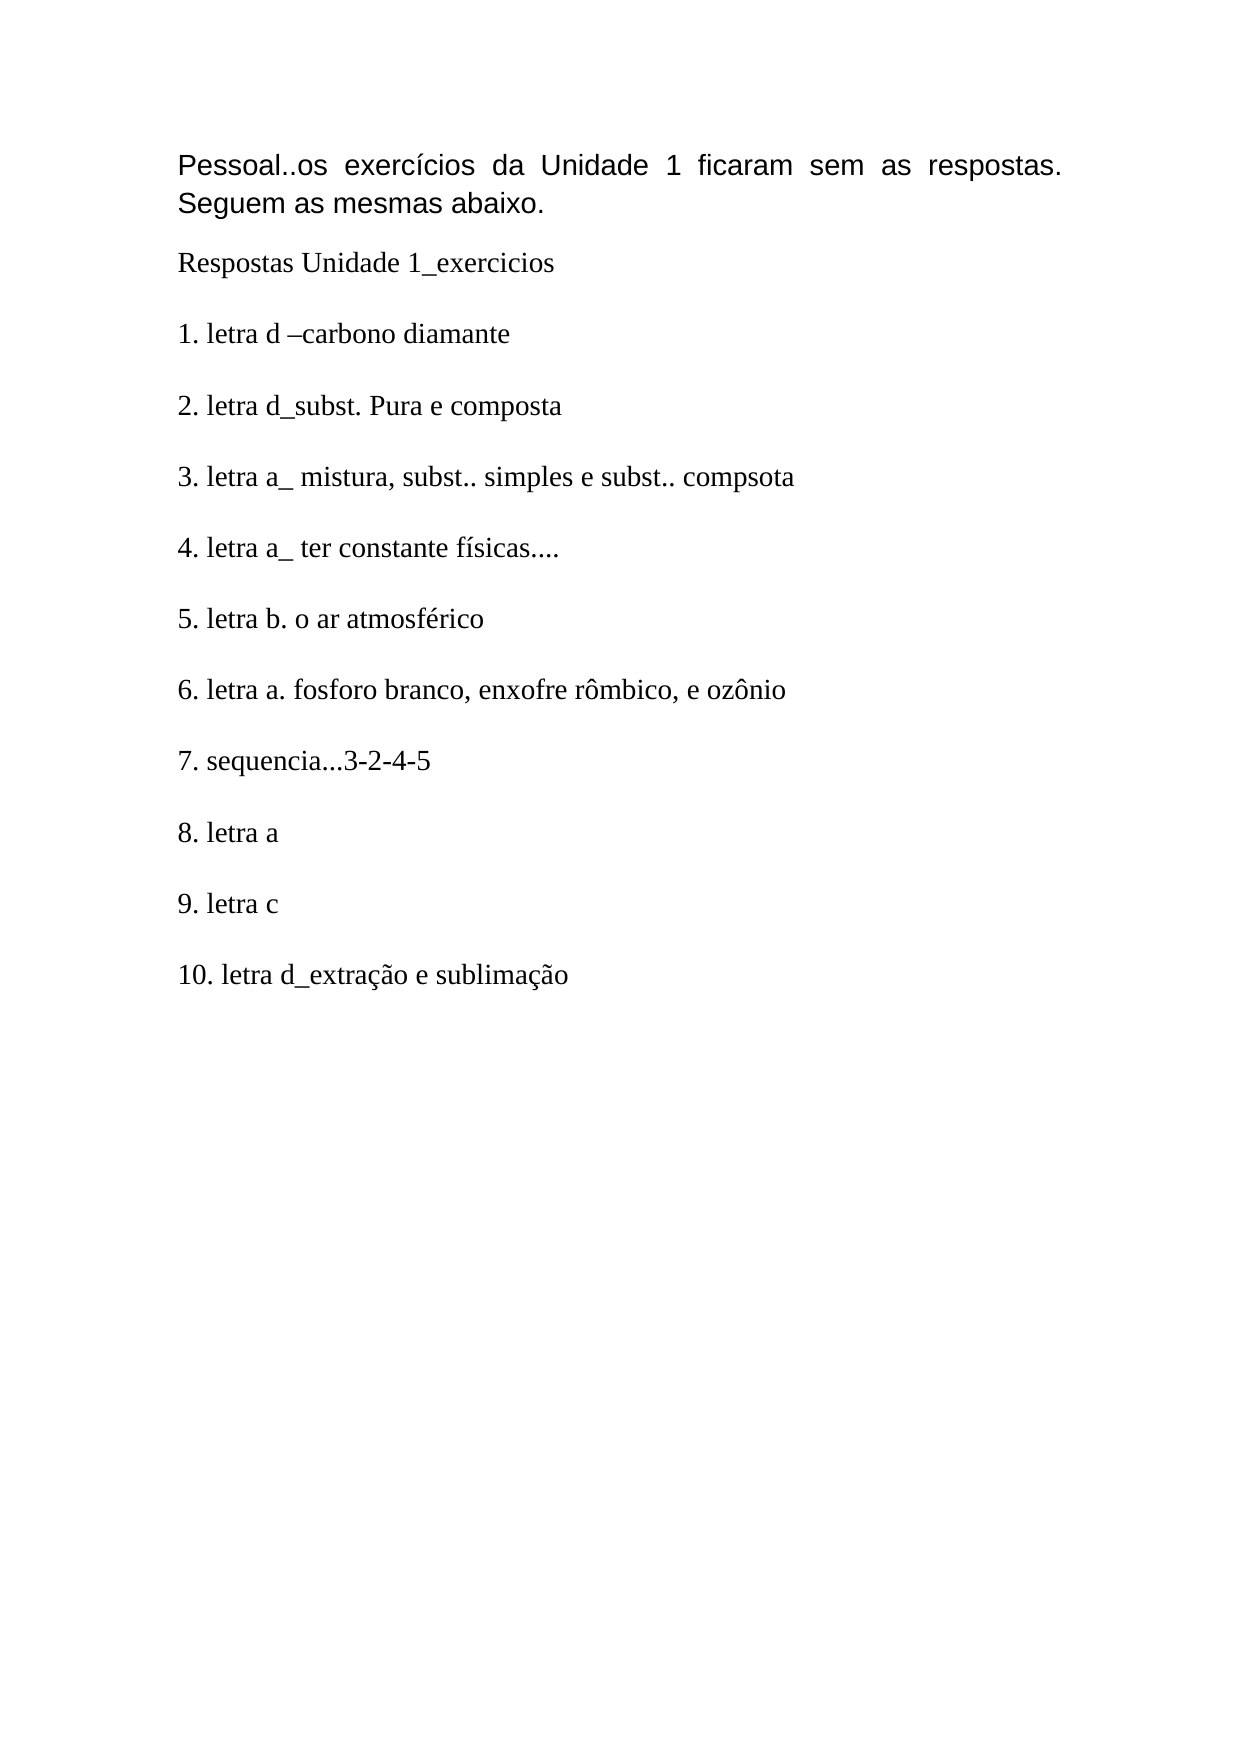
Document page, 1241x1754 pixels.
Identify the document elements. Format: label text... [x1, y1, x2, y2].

text 5. letra b. o ar atmosférico [177, 601, 1063, 635]
text 1. letra d –carbono diamante [177, 317, 1063, 350]
text 4. letra a_ ter constante físicas.... [177, 530, 1063, 564]
text 10. letra d_extração e sublimação [177, 957, 1063, 991]
text 6. letra a. fosforo branco, enxofre rômbico, e ozônio [177, 672, 1063, 706]
text Respostas Unidade 1_exercicios [177, 246, 1063, 279]
text 9. letra c [177, 886, 1063, 919]
text 3. letra a_ mistura, subst.. simples e subst.. compsota [177, 459, 1063, 492]
text Pessoal..os exercícios da Unidade 1 ficaram sem as respostas. Seguem as mesmas abaixo. [177, 148, 1063, 220]
text 7. sequencia...3-2-4-5 [177, 743, 1063, 777]
text 2. letra d_subst. Pura e composta [177, 388, 1063, 421]
text 8. letra a [177, 815, 1063, 848]
